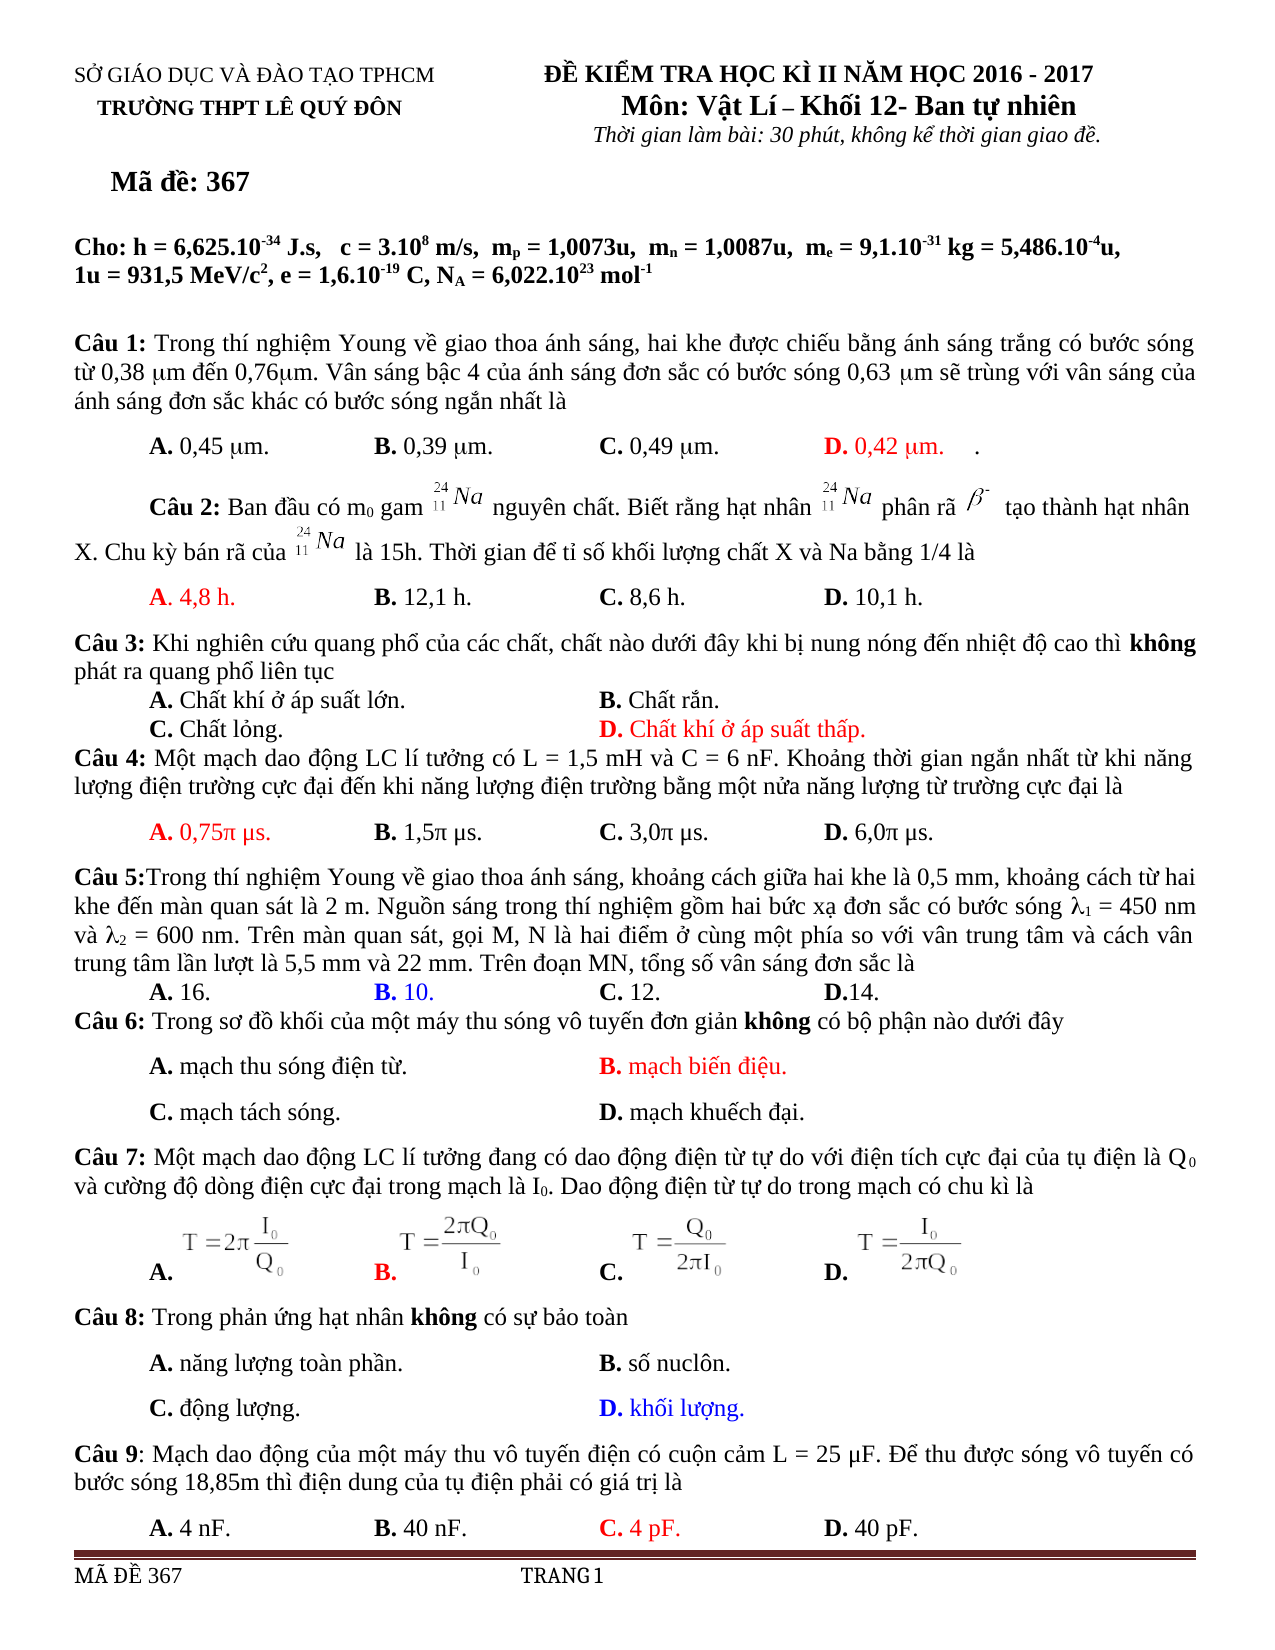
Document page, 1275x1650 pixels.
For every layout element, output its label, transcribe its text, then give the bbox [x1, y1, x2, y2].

text Câu 3: Khi nghiên cứu quang phổ của các chất, chất nào dưới đây khi bị nung nóng đến nhiệt độ cao thì không phát ra quang phổ liên tục [74, 628, 1196, 685]
text Câu 2: Ban đầu có m0 gam nguyên chất. Biết rằng hạt nhân phân rã tạo thành hạt nhân X. Chu kỳ bán rã của là 15h. Thời gian để tỉ số khối lượng chất X và Na bằng 1/4 là [74, 477, 1190, 566]
text A. Chất khí ở áp suất lớn. B. Chất rắn. [74, 685, 1196, 714]
text Câu 8: Trong phản ứng hạt nhân không có sự bảo toàn [74, 1302, 1202, 1331]
text Câu 5:Trong thí nghiệm Young về giao thoa ánh sáng, khoảng cách giữa hai khe là 0,5 mm, khoảng cách từ hai khe đến màn quan sát là 2 m. Nguồn sáng trong thí nghiệm gồm hai bức xạ đơn sắc có bước sóng 1 = 450 nm và 2 = 600 nm. Trên màn quan sát, gọi M, N là hai điểm ở cùng một phía so với vân trung tâm và cách vân trung tâm lần lượt là 5,5 mm và 22 mm. Trên đoạn MN, tổng số vân sáng đơn sắc là [74, 862, 1196, 977]
text Câu 7: Một mạch dao động LC lí tưởng đang có dao động điện từ tự do với điện tích cực đại của tụ điện là Q0 và cường độ dòng điện cực đại trong mạch là I0. Dao động điện từ tự do trong mạch có chu kì là [74, 1142, 1196, 1200]
text A. 16. B. 10. C. 12. D.14. [74, 977, 1196, 1006]
text Câu 6: Trong sơ đồ khối của một máy thu sóng vô tuyến đơn giản không có bộ phận nào dưới đây [74, 1006, 1196, 1035]
text C. Chất lỏng. D. Chất khí ở áp suất thấp. [74, 714, 1196, 743]
text Cho: h = 6,625.10-34 J.s, c = 3.108 m/s, mp = 1,0073u, mn = 1,0087u, me = 9,1.10-31 kg = 5,486.10-4u, [74, 232, 1196, 260]
text A. năng lượng toàn phần. B. số nuclôn. [74, 1348, 1196, 1377]
text A. B. C. D. [74, 1210, 1196, 1286]
text 1u = 931,5 MeV/c2, e = 1,6.10-19 C, NA = 6,022.1023 mol-1 [74, 260, 1196, 289]
text A. 0,45 m. B. 0,39 m. C. 0,49 m. D. 0,42 m. . [74, 431, 1196, 460]
text Thời gian làm bài: 30 phút, không kể thời gian giao đề. [74, 121, 1196, 148]
text Câu 4: Một mạch dao động LC lí tưởng có L = 1,5 mH và C = 6 nF. Khoảng thời gian ngắn nhất từ khi năng lượng điện trường cực đại đến khi năng lượng điện trường bằng một nửa năng lượng từ trường cực đại là [74, 743, 1196, 800]
text Câu 9: Mạch dao động của một máy thu vô tuyến điện có cuộn cảm L = 25 μF. Để thu được sóng vô tuyến có bước sóng 18,85m thì điện dung của tụ điện phải có giá trị là [74, 1439, 1196, 1496]
text A. mạch thu sóng điện từ. B. mạch biến điệu. [74, 1051, 1196, 1080]
text SỞ GIÁO DỤC VÀ ĐÀO TẠO TPHCM ĐỀ KIỂM TRA HỌC KÌ II NĂM HỌC 2016 - 2017 [74, 59, 1196, 88]
text A. 4,8 h. B. 12,1 h. C. 8,6 h. D. 10,1 h. [0, 582, 1190, 611]
text Mã đề: 367 [74, 164, 1196, 198]
text C. động lượng. D. khối lượng. [74, 1393, 1196, 1422]
text A. 0,75π μs. B. 1,5π μs. C. 3,0π μs. D. 6,0π μs. [74, 817, 1196, 846]
text C. mạch tách sóng. D. mạch khuếch đại. [74, 1097, 1196, 1126]
text TRƯỜNG THPT LÊ QUÝ ĐÔN Môn: Vật Lí – Khối 12- Ban tự nhiên [74, 88, 1196, 121]
text A. 4 nF. B. 40 nF. C. 4 pF. D. 40 pF. [74, 1513, 1196, 1542]
text Câu 1: Trong thí nghiệm Young về giao thoa ánh sáng, hai khe được chiếu bằng ánh sáng trắng có bước sóng từ 0,38 m đến 0,76m. Vân sáng bậc 4 của ánh sáng đơn sắc có bước sóng 0,63 m sẽ trùng với vân sáng của ánh sáng đơn sắc khác có bước sóng ngắn nhất là [74, 328, 1196, 414]
